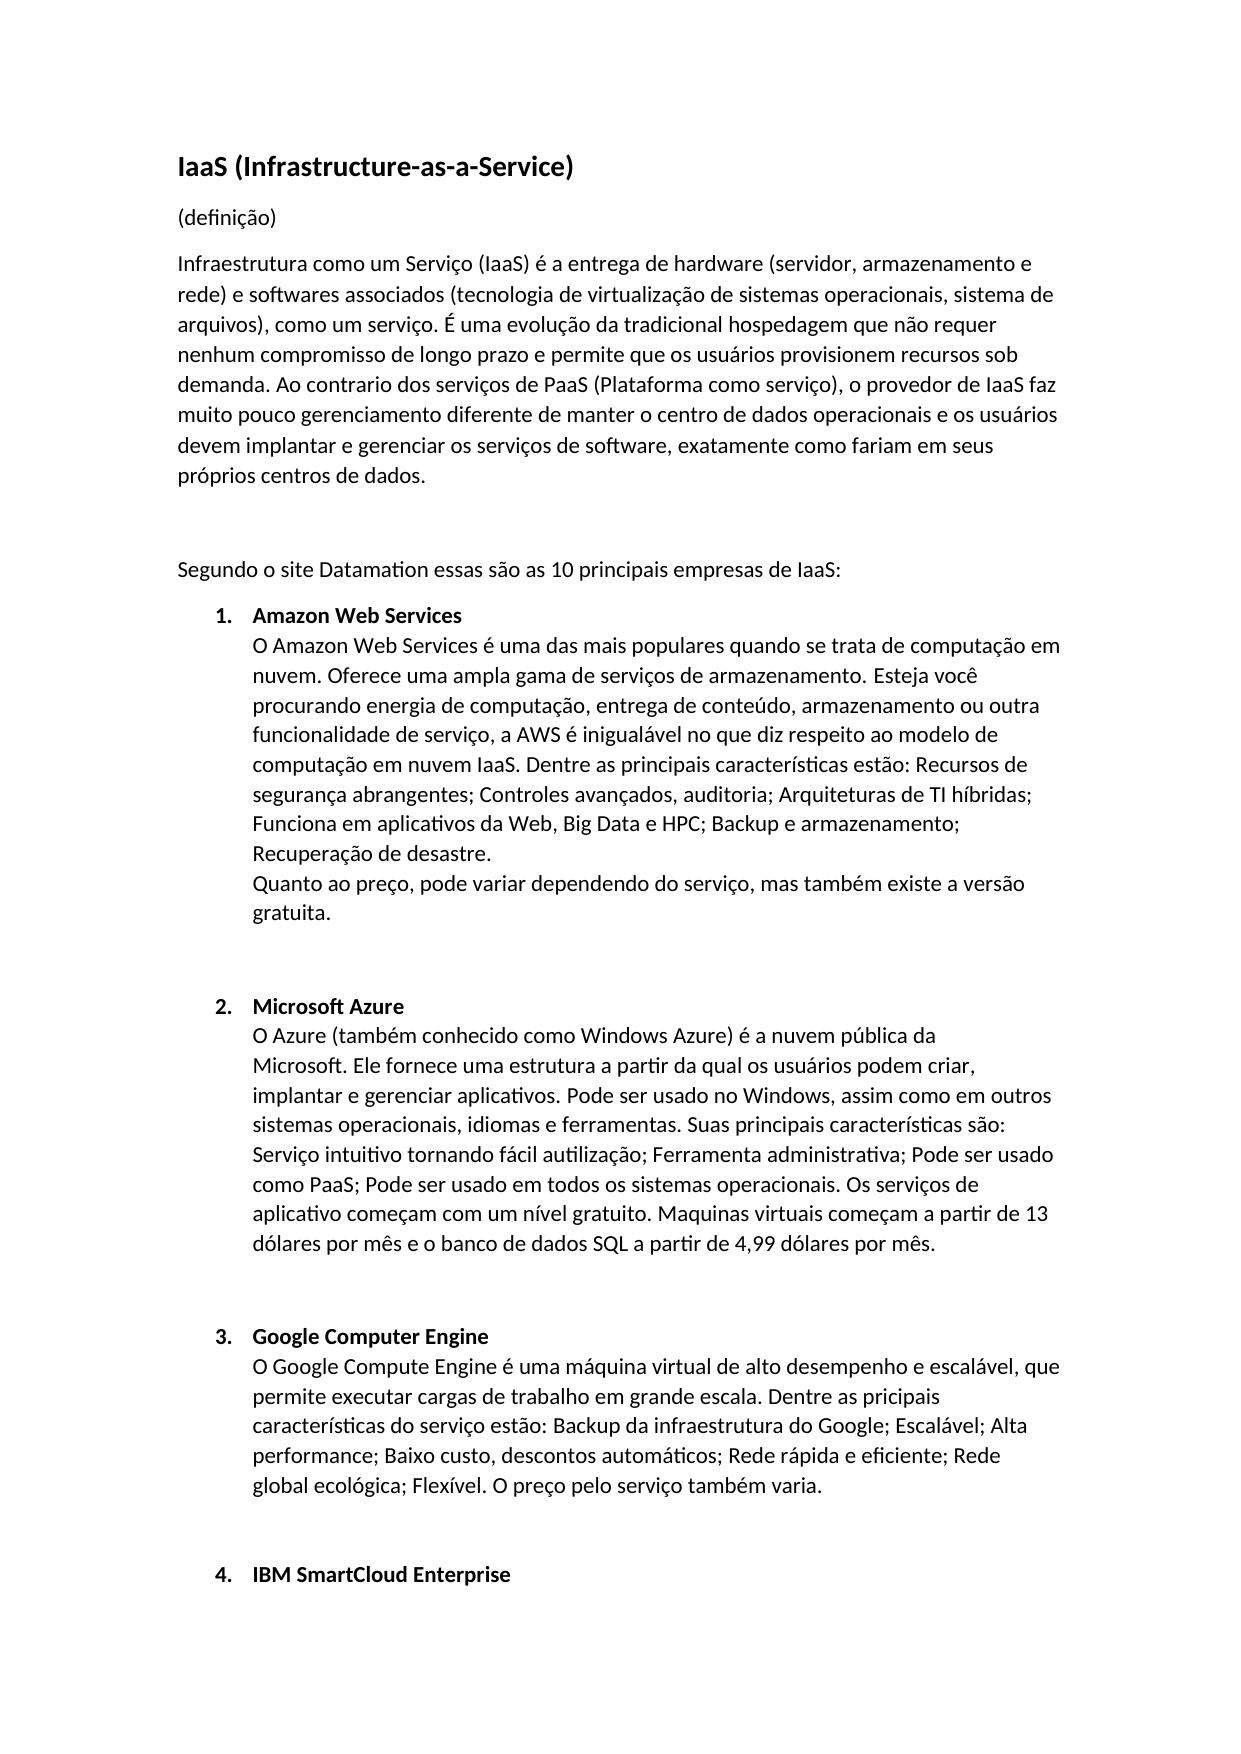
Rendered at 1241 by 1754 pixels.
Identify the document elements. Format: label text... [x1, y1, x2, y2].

list Microsoft Azure [215, 992, 1063, 1020]
text IaaS (Infrastructure-as-a-Service) [177, 148, 1063, 183]
text (definição) [177, 203, 1063, 231]
list O Azure (também conhecido como Windows Azure) é a nuvem pública da Microsoft. Ele fornece uma estrutura a partir da qual os usuários podem criar, implantar e gerenciar aplicativos. Pode ser usado no Windows, assim como em outros sistemas operacionais, idiomas e ferramentas. Suas principais características são: Serviço intuitivo tornando fácil autilização; Ferramenta administrativa; Pode ser usado como PaaS; Pode ser usado em todos os sistemas operacionais. Os serviços de aplicativo começam com um nível gratuito. Maquinas virtuais começam a partir de 13 dólares por mês e o banco de dados SQL a partir de 4,99 dólares por mês. [252, 1021, 1063, 1257]
text Segundo o site Datamation essas são as 10 principais empresas de IaaS: [177, 555, 1063, 583]
list Google Computer Engine [215, 1322, 1063, 1351]
list O Google Compute Engine é uma máquina virtual de alto desempenho e escalável, que permite executar cargas de trabalho em grande escala. Dentre as pricipais características do serviço estão: Backup da infraestrutura do Google; Escalável; Alta performance; Baixo custo, descontos automáticos; Rede rápida e eficiente; Rede global ecológica; Flexível. O preço pelo serviço também varia. [252, 1352, 1063, 1499]
list O Amazon Web Services é uma das mais populares quando se trata de computação em nuvem. Oferece uma ampla gama de serviços de armazenamento. Esteja você procurando energia de computação, entrega de conteúdo, armazenamento ou outra funcionalidade de serviço, a AWS é inigualável no que diz respeito ao modelo de computação em nuvem IaaS. Dentre as principais características estão: Recursos de segurança abrangentes; Controles avançados, auditoria; Arquiteturas de TI híbridas; Funciona em aplicativos da Web, Big Data e HPC; Backup e armazenamento; Recuperação de desastre. [252, 631, 1063, 867]
list Amazon Web Services [215, 602, 1063, 630]
text Infraestrutura como um Serviço (IaaS) é a entrega de hardware (servidor, armazenamento e rede) e softwares associados (tecnologia de virtualização de sistemas operacionais, sistema de arquivos), como um serviço. É uma evolução da tradicional hospedagem que não requer nenhum compromisso de longo prazo e permite que os usuários provisionem recursos sob demanda. Ao contrario dos serviços de PaaS (Plataforma como serviço), o provedor de IaaS faz muito pouco gerenciamento diferente de manter o centro de dados operacionais e os usuários devem implantar e gerenciar os serviços de software, exatamente como fariam em seus próprios centros de dados. [177, 249, 1063, 489]
list IBM SmartCloud Enterprise [215, 1560, 1063, 1588]
list Quanto ao preço, pode variar dependendo do serviço, mas também existe a versão gratuita. [252, 869, 1063, 927]
